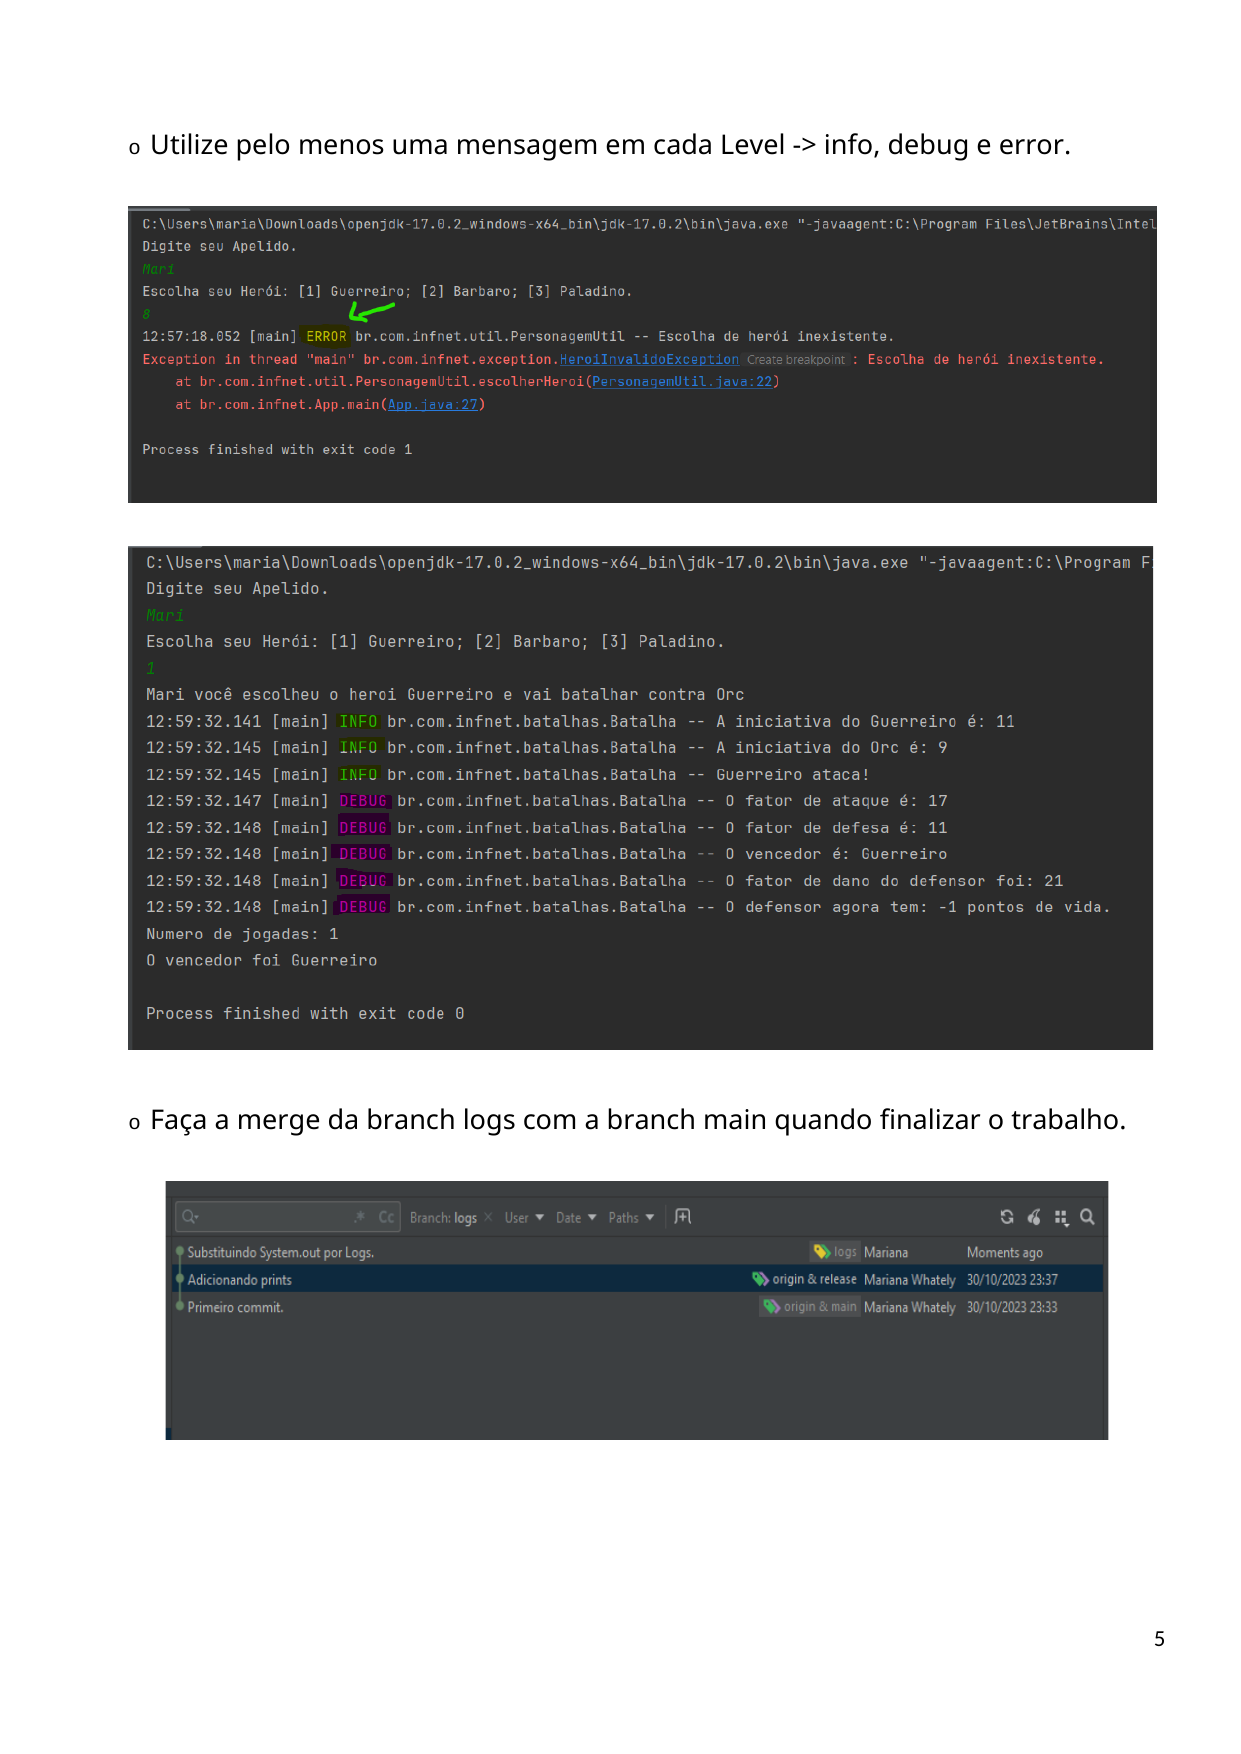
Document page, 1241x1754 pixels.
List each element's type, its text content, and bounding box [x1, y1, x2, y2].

picture [128, 206, 1157, 503]
picture [128, 546, 1154, 1050]
list Utilize pelo menos uma mensagem em cada Level -> info, debug e error. [128, 119, 1165, 162]
picture [165, 1181, 1109, 1440]
list Faça a merge da branch logs com a branch main quando finalizar o trabalho. [128, 1094, 1165, 1137]
